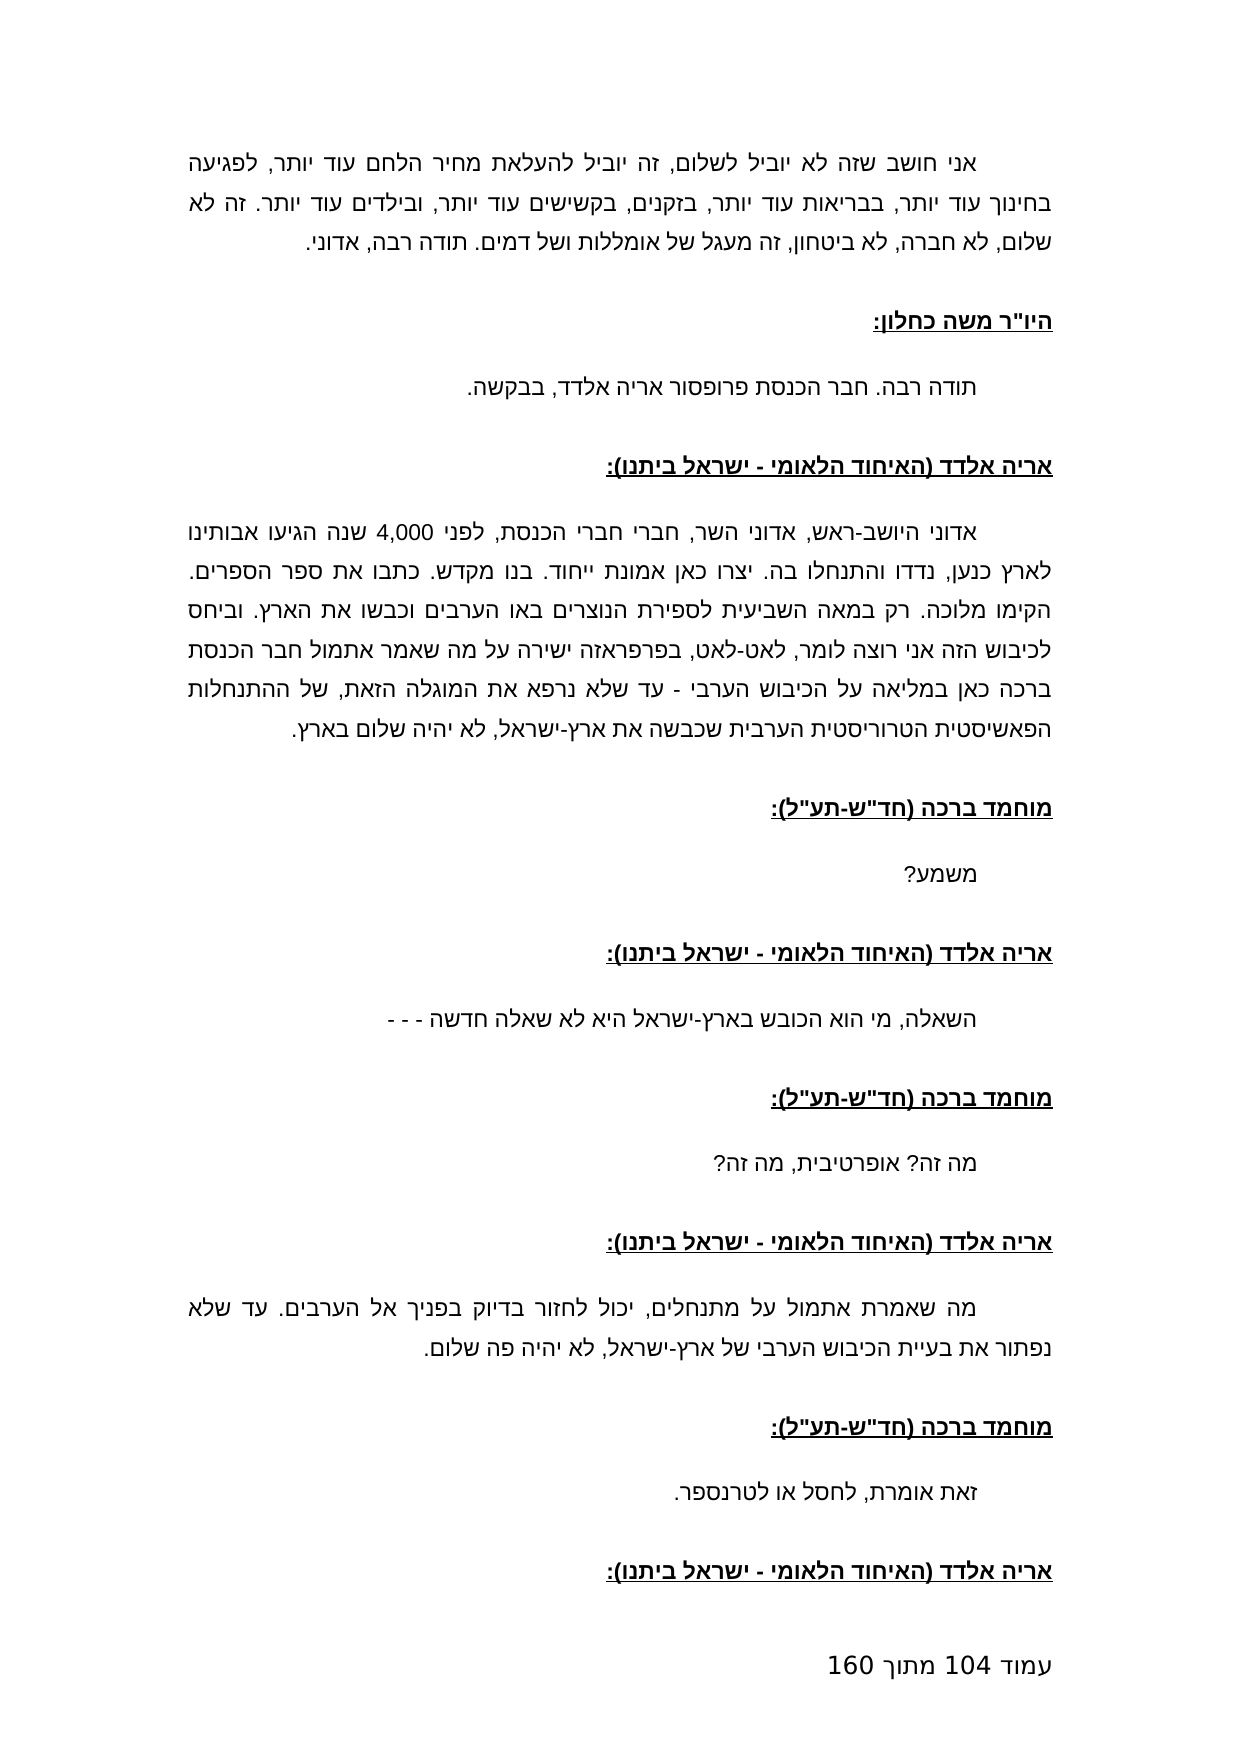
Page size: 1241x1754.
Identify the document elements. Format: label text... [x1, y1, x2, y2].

text תודה רבה. חבר הכנסת פרופסור אריה אלדד, בבקשה. [187, 374, 1053, 400]
text אני חושב שזה לא יוביל לשלום, זה יוביל להעלאת מחיר הלחם עוד יותר, לפגיעה בחינוך עוד יותר, בבריאות עוד יותר, בזקנים, בקשישים עוד יותר, ובילדים עוד יותר. זה לא שלום, לא חברה, לא ביטחון, זה מעגל של אומללות ושל דמים. תודה רבה, אדוני. [187, 150, 1053, 255]
text מוחמד ברכה (חד"ש-תע"ל): [187, 1413, 1053, 1440]
text מוחמד ברכה (חד"ש-תע"ל): [187, 795, 1053, 821]
text השאלה, מי הוא הכובש בארץ-ישראל היא לא שאלה חדשה - - - [187, 1006, 1053, 1032]
text משמע? [187, 861, 1053, 887]
text אריה אלדד (האיחוד הלאומי - ישראל ביתנו): [187, 453, 1053, 479]
text אריה אלדד (האיחוד הלאומי - ישראל ביתנו): [187, 940, 1053, 966]
text אדוני היושב-ראש, אדוני השר, חברי חברי הכנסת, לפני 4,000 שנה הגיעו אבותינו לארץ כנען, נדדו והתנחלו בה. יצרו כאן אמונת ייחוד. בנו מקדש. כתבו את ספר הספרים. הקימו מלוכה. רק במאה השביעית לספירת הנוצרים באו הערבים וכבשו את הארץ. וביחס לכיבוש הזה אני רוצה לומר, לאט-לאט, בפרפראזה ישירה על מה שאמר אתמול חבר הכנסת ברכה כאן במליאה על הכיבוש הערבי - עד שלא נרפא את המוגלה הזאת, של ההתנחלות הפאשיסטית הטרוריסטית הערבית שכבשה את ארץ-ישראל, לא יהיה שלום בארץ. [187, 518, 1053, 742]
text היו"ר משה כחלון: [187, 308, 1053, 334]
text אריה אלדד (האיחוד הלאומי - ישראל ביתנו): [187, 1558, 1053, 1585]
text זאת אומרת, לחסל או לטרנספר. [187, 1479, 1053, 1506]
text אריה אלדד (האיחוד הלאומי - ישראל ביתנו): [187, 1229, 1053, 1256]
text מוחמד ברכה (חד"ש-תע"ל): [187, 1084, 1053, 1111]
text מה שאמרת אתמול על מתנחלים, יכול לחזור בדיוק בפניך אל הערבים. עד שלא נפתור את בעיית הכיבוש הערבי של ארץ-ישראל, לא יהיה פה שלום. [187, 1295, 1053, 1361]
text מה זה? אופרטיבית, מה זה? [187, 1150, 1053, 1177]
